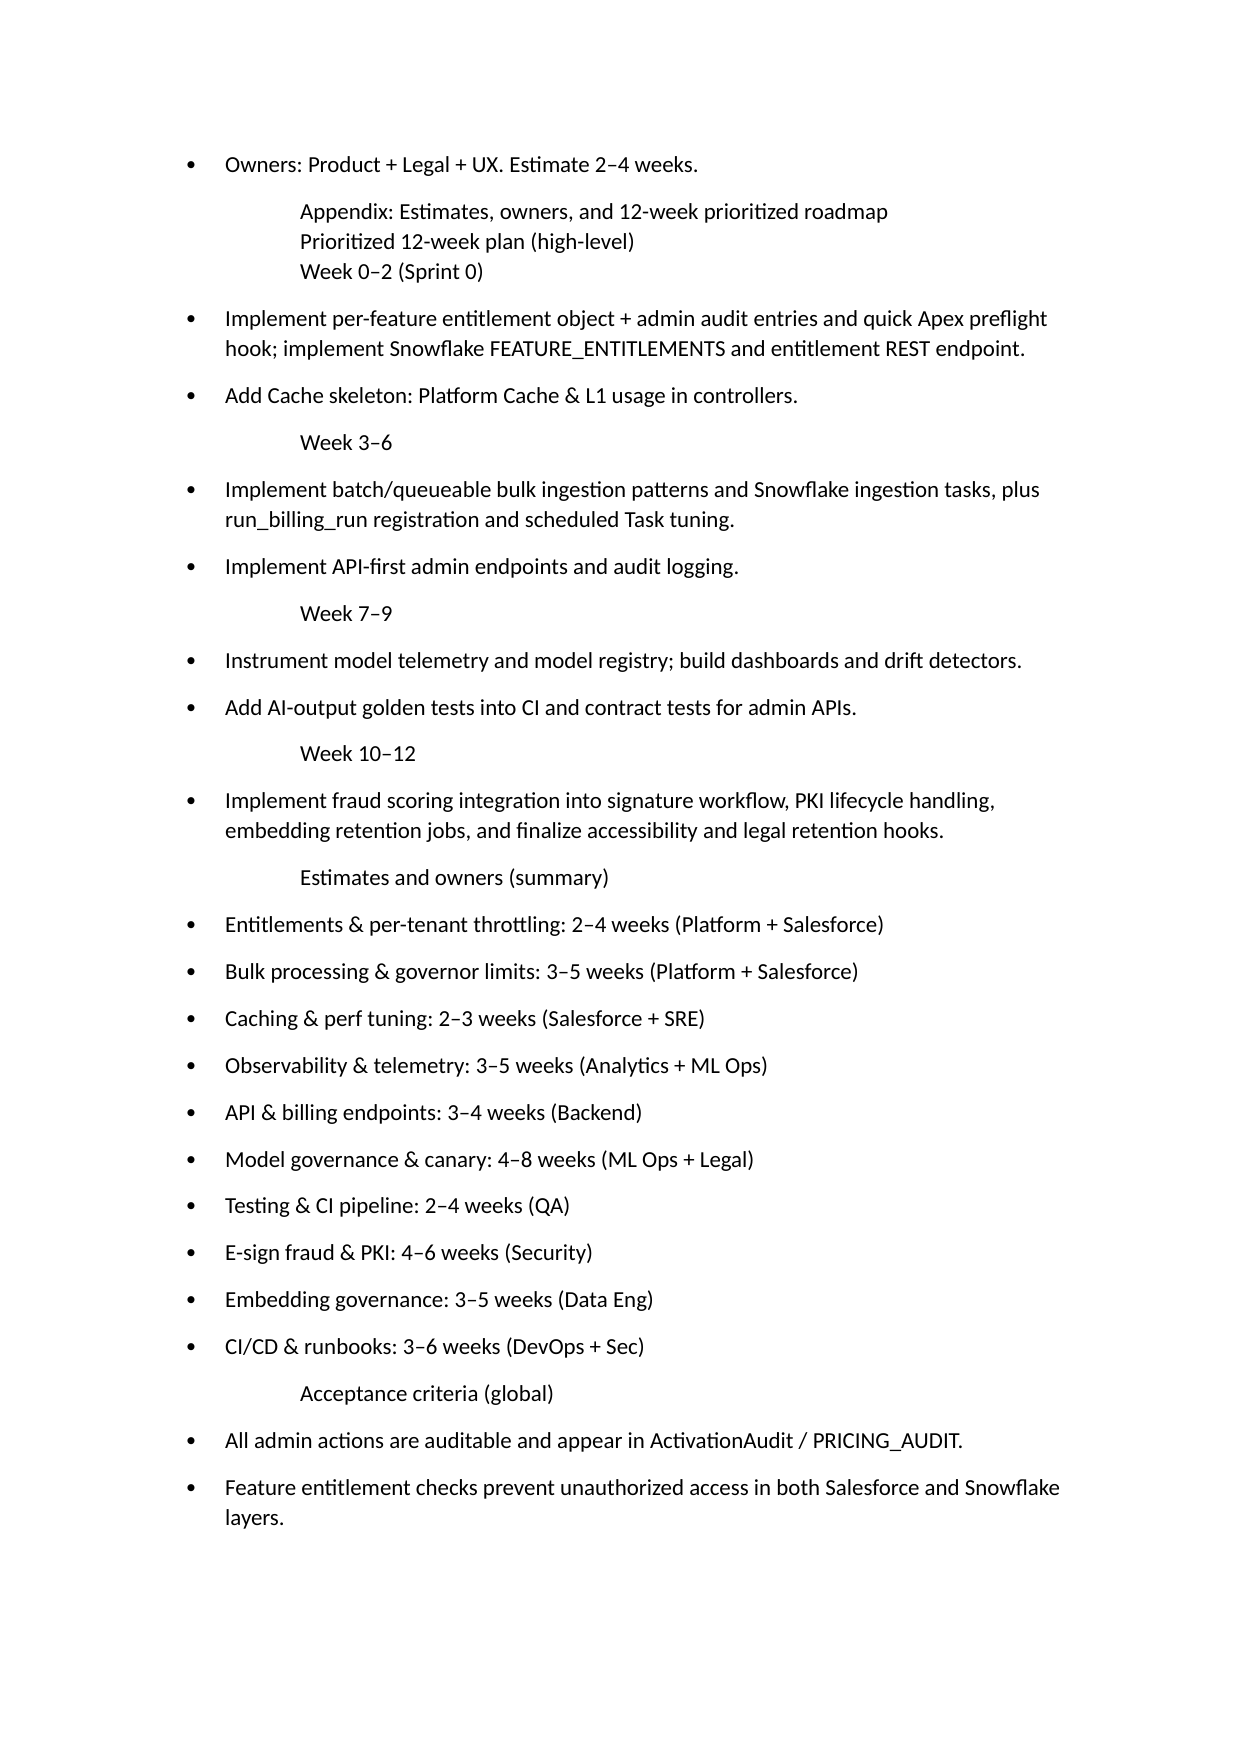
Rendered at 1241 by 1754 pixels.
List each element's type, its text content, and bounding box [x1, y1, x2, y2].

list Observability & telemetry: 3–5 weeks (Analytics + ML Ops) [187, 1051, 1090, 1079]
text Appendix: Estimates, owners, and 12-week prioritized roadmap Prioritized 12-week plan (high-level) Week 0–2 (Sprint 0) [300, 197, 1090, 285]
list Caching & perf tuning: 2–3 weeks (Salesforce + SRE) [187, 1004, 1090, 1032]
list Owners: Product + Legal + UX. Estimate 2–4 weeks. [187, 150, 1090, 178]
text Acceptance criteria (global) [300, 1379, 1090, 1407]
list Embedding governance: 3–5 weeks (Data Eng) [187, 1285, 1090, 1313]
text Estimates and owners (summary) [300, 863, 1090, 892]
list Feature entitlement checks prevent unauthorized access in both Salesforce and Snowflake layers. [187, 1473, 1090, 1531]
list CI/CD & runbooks: 3–6 weeks (DevOps + Sec) [187, 1332, 1090, 1360]
list API & billing endpoints: 3–4 weeks (Backend) [187, 1098, 1090, 1126]
list Implement batch/queueable bulk ingestion patterns and Snowflake ingestion tasks, plus run_billing_run registration and scheduled Task tuning. [187, 475, 1090, 533]
list Implement API-first admin endpoints and audit logging. [187, 552, 1090, 580]
list Implement per-feature entitlement object + admin audit entries and quick Apex preflight hook; implement Snowflake FEATURE_ENTITLEMENTS and entitlement REST endpoint. [187, 304, 1090, 362]
list Entitlements & per-tenant throttling: 2–4 weeks (Platform + Salesforce) [187, 910, 1090, 938]
text Week 7–9 [300, 599, 1090, 627]
list All admin actions are auditable and appear in ActivationAudit / PRICING_AUDIT. [187, 1426, 1090, 1454]
text Week 3–6 [300, 428, 1090, 456]
list Model governance & canary: 4–8 weeks (ML Ops + Legal) [187, 1145, 1090, 1173]
list Instrument model telemetry and model registry; build dashboards and drift detectors. [187, 646, 1090, 674]
list Add Cache skeleton: Platform Cache & L1 usage in controllers. [187, 381, 1090, 409]
text Week 10–12 [300, 739, 1090, 768]
list Implement fraud scoring integration into signature workflow, PKI lifecycle handling, embedding retention jobs, and finalize accessibility and legal retention hooks. [187, 786, 1090, 845]
list Add AI-output golden tests into CI and contract tests for admin APIs. [187, 693, 1090, 721]
list Bulk processing & governor limits: 3–5 weeks (Platform + Salesforce) [187, 957, 1090, 985]
list Testing & CI pipeline: 2–4 weeks (QA) [187, 1192, 1090, 1220]
list E-sign fraud & PKI: 4–6 weeks (Security) [187, 1238, 1090, 1267]
